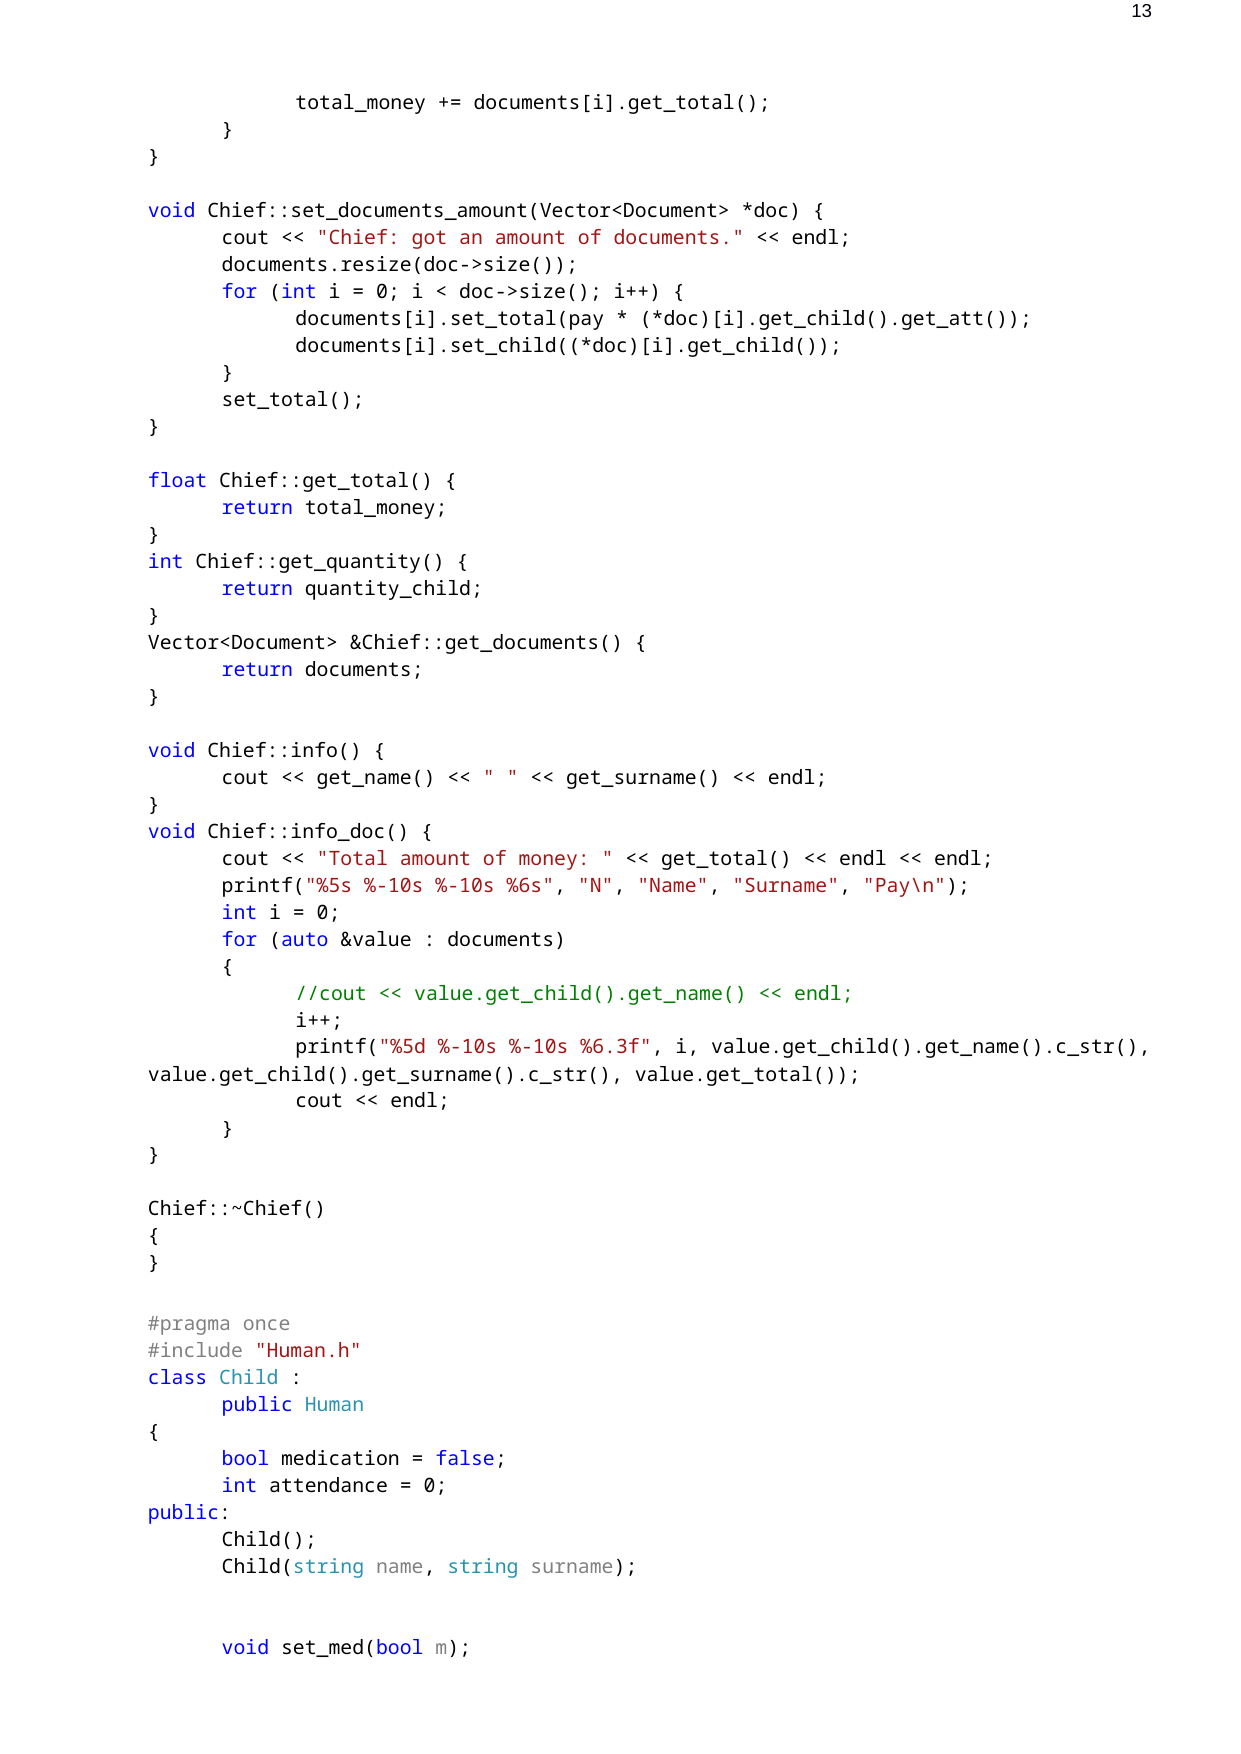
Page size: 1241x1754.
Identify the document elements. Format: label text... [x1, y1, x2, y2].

text documents[i].set_child((*doc)[i].get_child()); [148, 331, 1152, 358]
text } [148, 520, 1152, 547]
text { [148, 1222, 1152, 1249]
text i++; [148, 1006, 1152, 1033]
text } [148, 358, 1152, 385]
text class Child : [148, 1363, 1152, 1390]
text } [148, 682, 1152, 709]
text //cout << value.get_child().get_name() << endl; [148, 979, 1152, 1006]
text { [148, 1417, 1152, 1444]
text void set_med(bool m); [148, 1633, 1152, 1660]
text return documents; [148, 655, 1152, 682]
text Child(); [148, 1525, 1152, 1552]
text } [148, 1114, 1152, 1141]
text void Chief::info_doc() { [148, 817, 1152, 844]
text cout << get_name() << " " << get_surname() << endl; [148, 763, 1152, 790]
text } [148, 116, 1152, 142]
text printf("%5d %-10s %-10s %6.3f", i, value.get_child().get_name().c_str(), value.get_child().get_surname().c_str(), value.get_total()); [148, 1033, 1152, 1087]
text } [148, 142, 1152, 169]
text #pragma once [148, 1309, 1152, 1336]
text } [148, 412, 1152, 439]
text int Chief::get_quantity() { [148, 547, 1152, 574]
text void Chief::info() { [148, 736, 1152, 763]
text cout << "Chief: got an amount of documents." << endl; [148, 223, 1152, 250]
text int i = 0; [148, 898, 1152, 925]
text bool medication = false; [148, 1444, 1152, 1471]
text void Chief::set_documents_amount(Vector<Document> *doc) { [148, 196, 1152, 223]
text { [148, 952, 1152, 979]
text public Human [148, 1390, 1152, 1417]
text public: [148, 1498, 1152, 1525]
text cout << endl; [148, 1087, 1152, 1114]
text float Chief::get_total() { [148, 466, 1152, 493]
text documents.resize(doc->size()); [148, 250, 1152, 277]
text return quantity_child; [148, 574, 1152, 601]
text Chief::~Chief() [148, 1195, 1152, 1222]
text cout << "Total amount of money: " << get_total() << endl << endl; [148, 844, 1152, 871]
text int attendance = 0; [148, 1471, 1152, 1498]
text Child(string name, string surname); [148, 1552, 1152, 1579]
text return total_money; [148, 493, 1152, 520]
text for (int i = 0; i < doc->size(); i++) { [148, 277, 1152, 304]
text set_total(); [148, 385, 1152, 412]
text } [148, 790, 1152, 817]
text total_money += documents[i].get_total(); [148, 88, 1152, 116]
text for (auto &value : documents) [148, 925, 1152, 952]
text documents[i].set_total(pay * (*doc)[i].get_child().get_att()); [148, 304, 1152, 331]
text #include "Human.h" [148, 1336, 1152, 1363]
text Vector<Document> &Chief::get_documents() { [148, 628, 1152, 655]
text } [148, 1249, 1152, 1276]
text printf("%5s %-10s %-10s %6s", "N", "Name", "Surname", "Pay\n"); [148, 871, 1152, 898]
text } [148, 1141, 1152, 1168]
text } [148, 601, 1152, 628]
